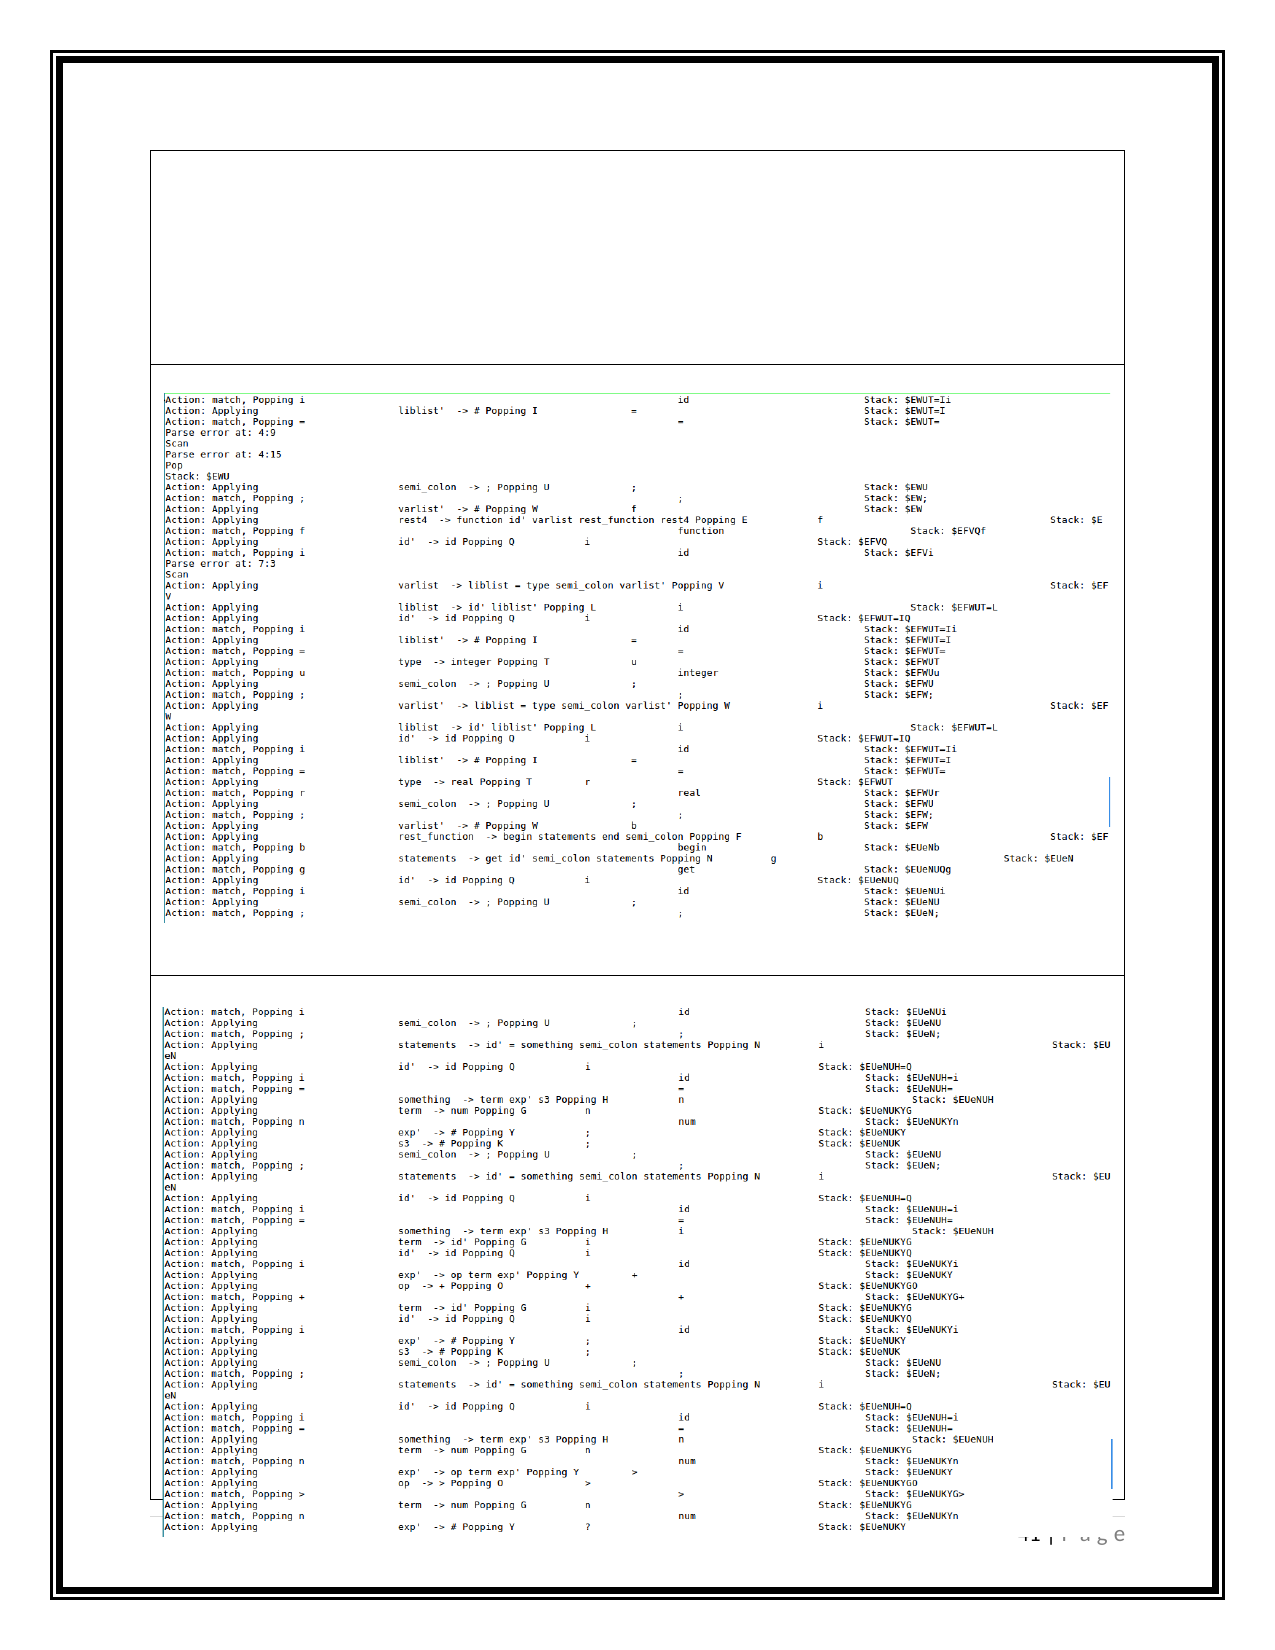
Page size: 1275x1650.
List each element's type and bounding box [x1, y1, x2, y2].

table_cell [151, 976, 1124, 1499]
table_cell [151, 151, 1124, 363]
picture [164, 393, 1111, 923]
picture [162, 1007, 1113, 1537]
table_cell [151, 365, 1124, 975]
